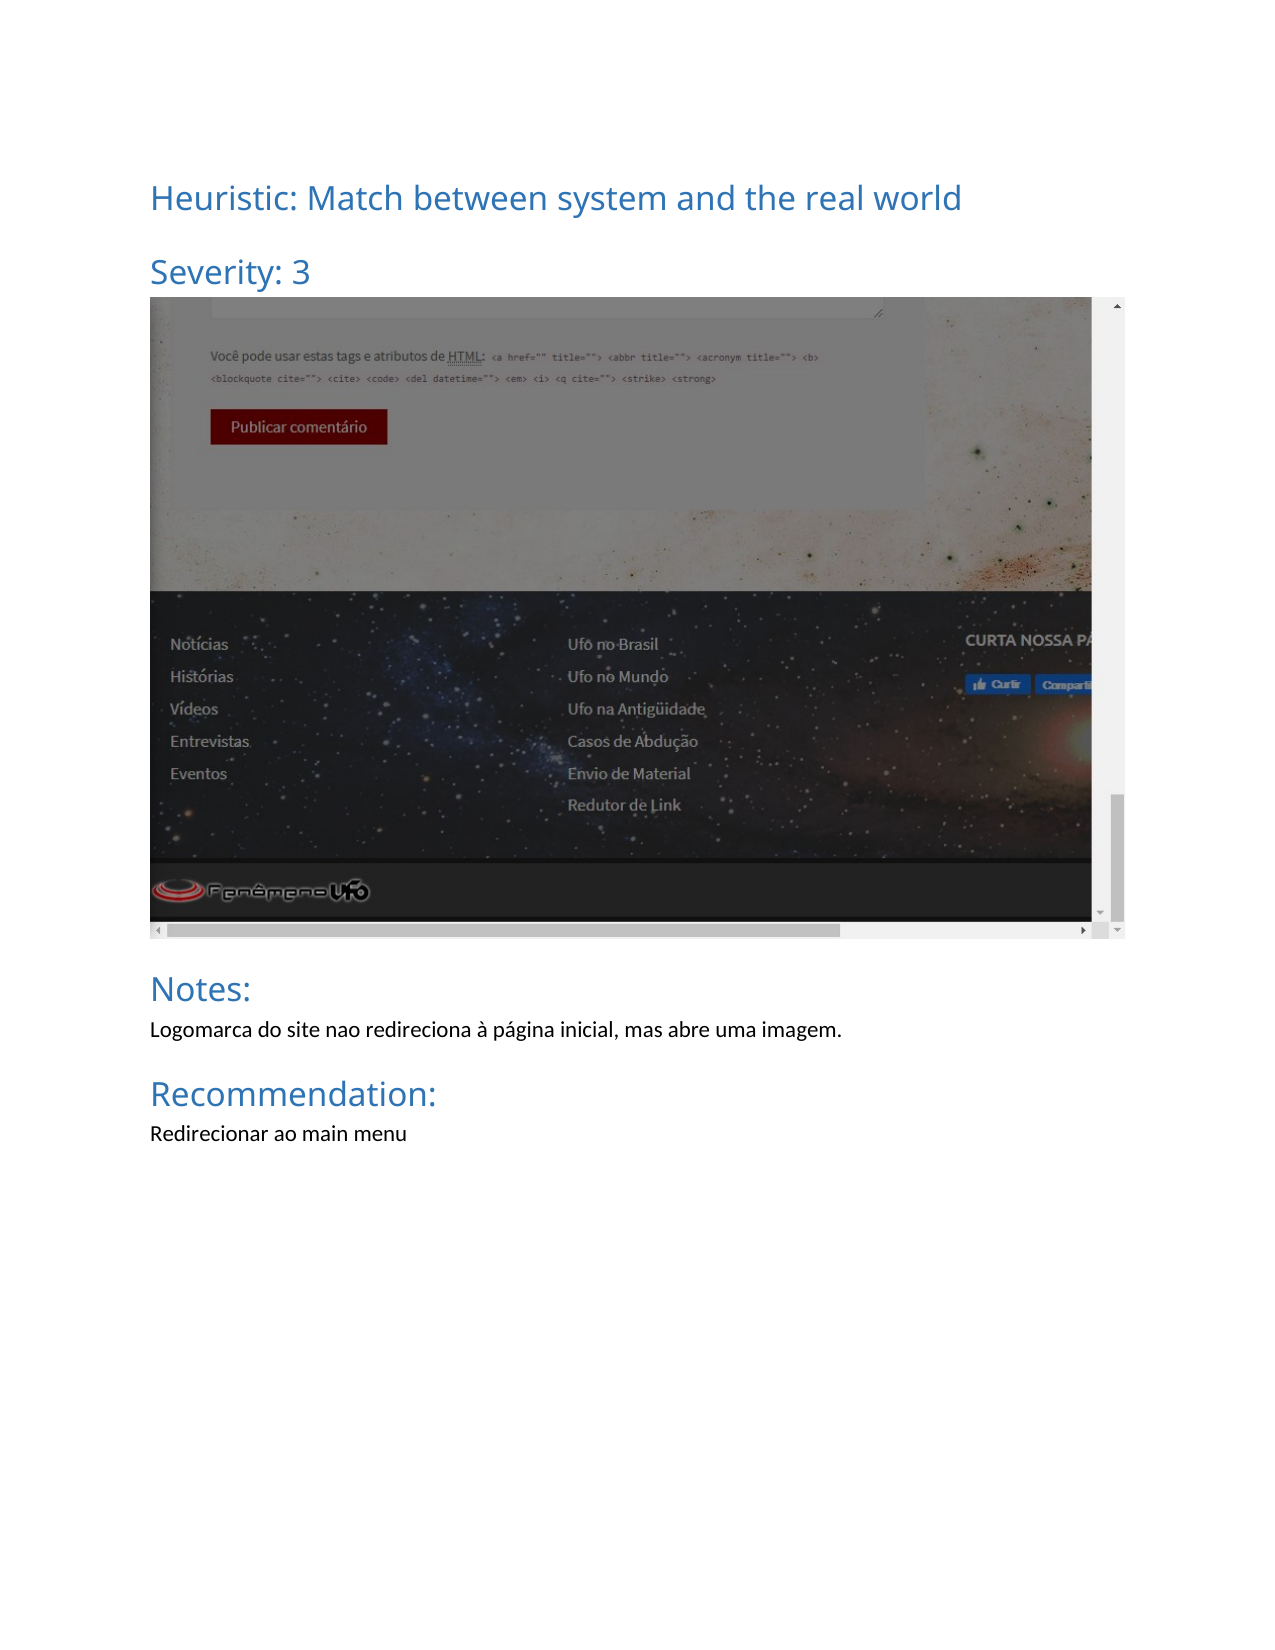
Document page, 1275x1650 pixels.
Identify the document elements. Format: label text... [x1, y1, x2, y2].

subtitle Notes: [150, 966, 1125, 1012]
subtitle Heuristic: Match between system and the real world [150, 175, 1125, 220]
picture [150, 297, 1125, 939]
text Logomarca do site nao redireciona à página inicial, mas abre uma imagem. [150, 1015, 1125, 1043]
text Redirecionar ao main menu [150, 1119, 1125, 1147]
subtitle Severity: 3 [150, 249, 1125, 294]
subtitle Recommendation: [150, 1070, 1125, 1116]
